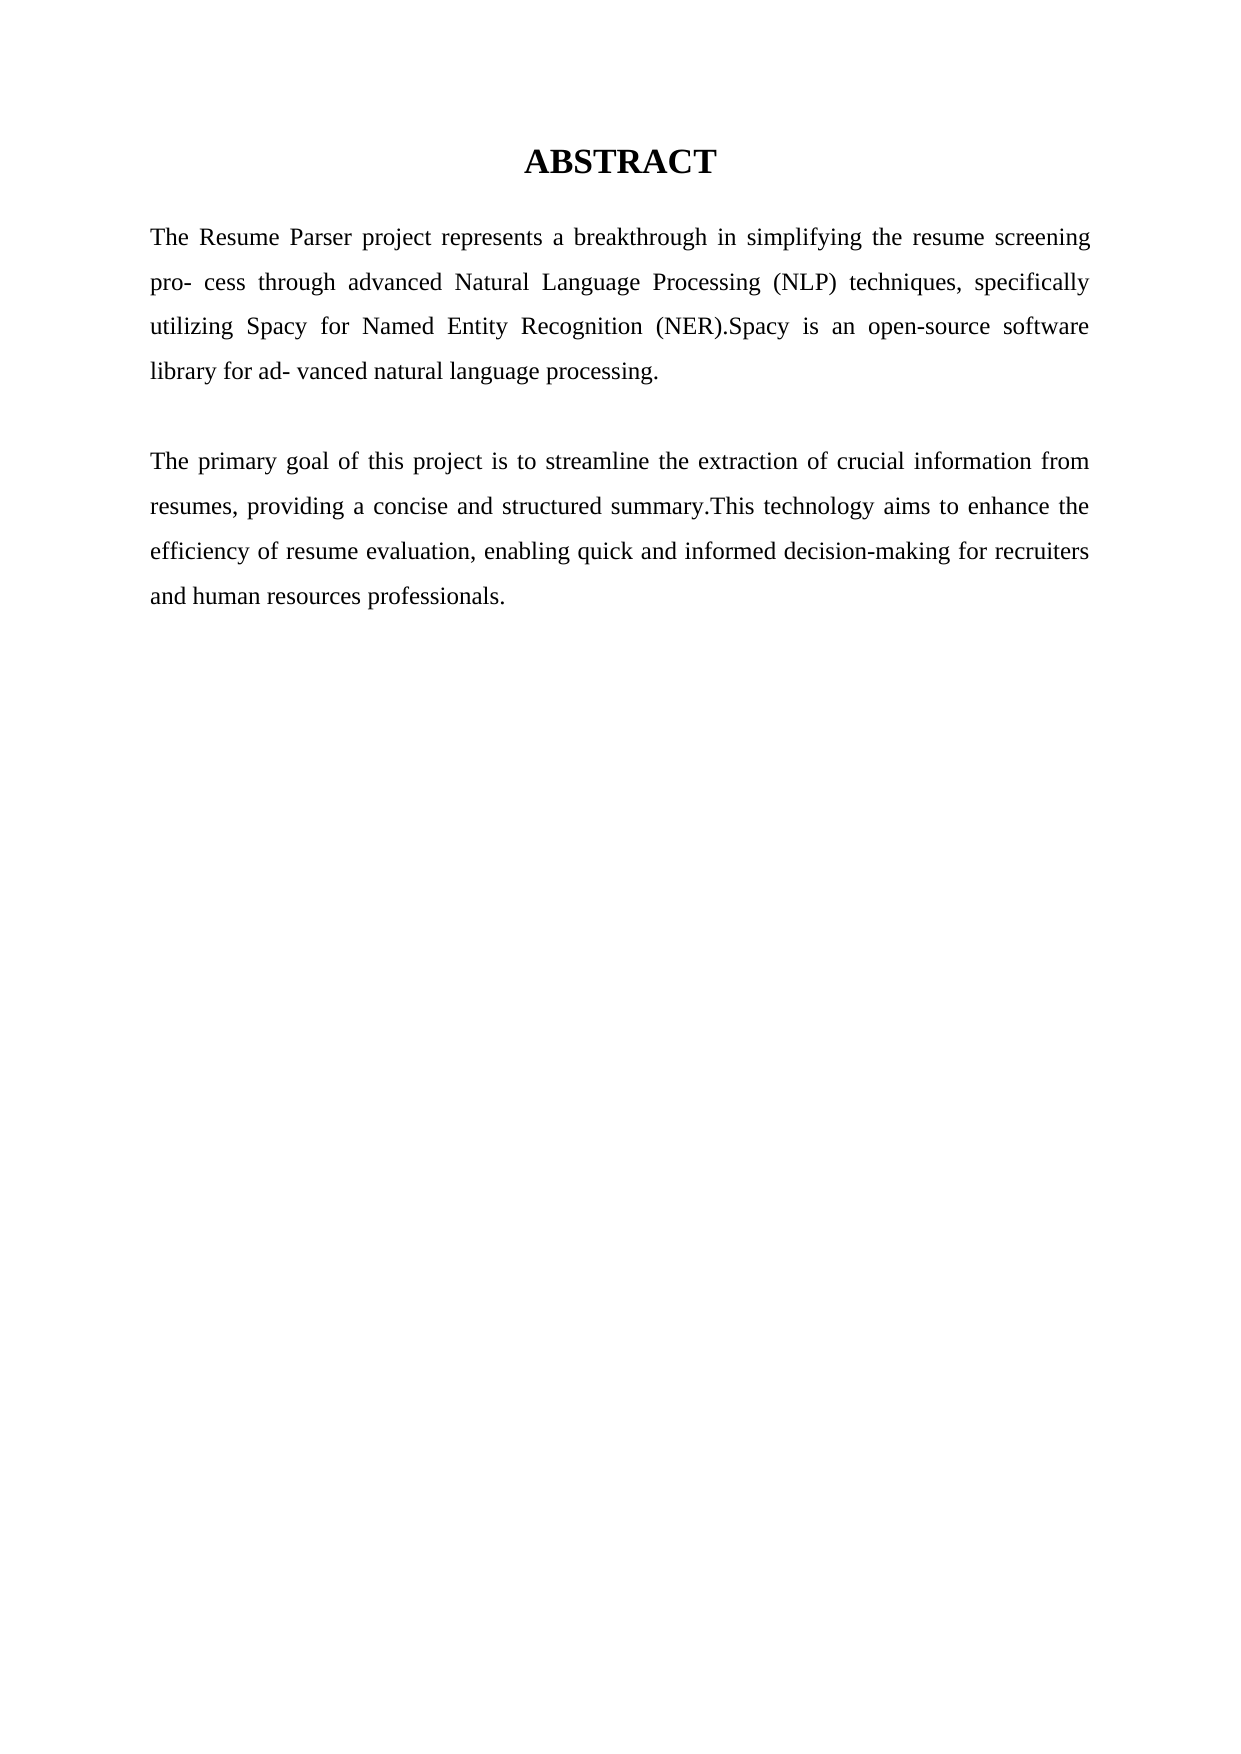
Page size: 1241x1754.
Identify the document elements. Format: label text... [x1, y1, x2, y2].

text The Resume Parser project represents a breakthrough in simplifying the resume screening pro- cess through advanced Natural Language Processing (NLP) techniques, specifically utilizing Spacy for Named Entity Recognition (NER).Spacy is an open-source software library for ad- vanced natural language processing. [150, 222, 1090, 385]
subtitle ABSTRACT [329, 140, 912, 181]
text The primary goal of this project is to streamline the extraction of crucial information from resumes, providing a concise and structured summary.This technology aims to enhance the efficiency of resume evaluation, enabling quick and informed decision-making for recruiters and human resources professionals. [150, 446, 1090, 609]
